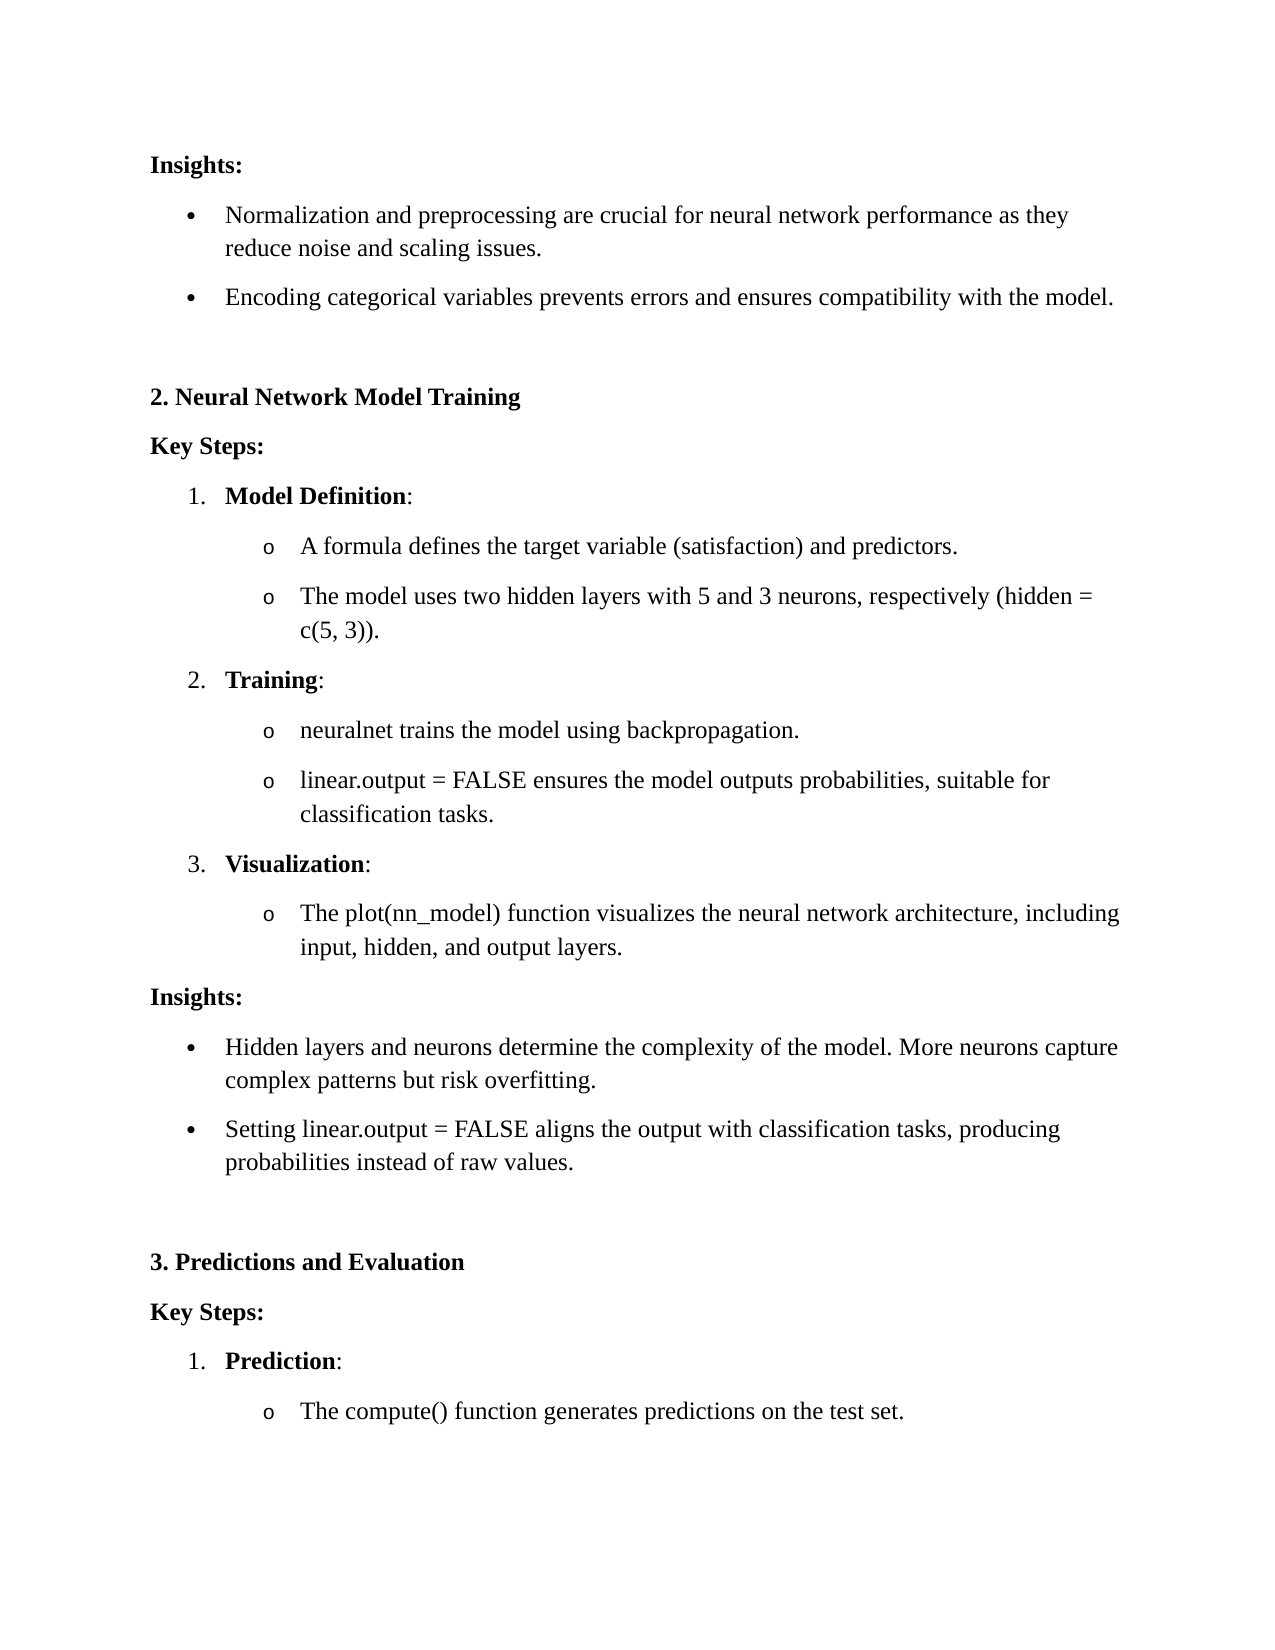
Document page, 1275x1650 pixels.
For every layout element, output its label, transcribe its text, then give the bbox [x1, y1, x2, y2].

list The plot(nn_model) function visualizes the neural network architecture, including input, hidden, and output layers. [262, 898, 1125, 961]
list Visualization: [187, 849, 1125, 878]
list Training: [187, 665, 1125, 694]
list The compute() function generates predictions on the test set. [262, 1396, 1125, 1426]
text 3. Predictions and Evaluation [150, 1247, 1125, 1276]
list Normalization and preprocessing are crucial for neural network performance as they reduce noise and scaling issues. [187, 200, 1125, 261]
text Key Steps: [150, 1297, 1125, 1325]
list Hidden layers and neurons determine the complexity of the model. More neurons capture complex patterns but risk overfitting. [187, 1032, 1125, 1093]
list The model uses two hidden layers with 5 and 3 neurons, respectively (hidden = c(5, 3)). [262, 581, 1125, 644]
list Setting linear.output = FALSE aligns the output with classification tasks, producing probabilities instead of raw values. [187, 1114, 1125, 1176]
list neuralnet trains the model using backpropagation. [262, 715, 1125, 744]
list linear.output = FALSE ensures the model outputs probabilities, suitable for classification tasks. [262, 765, 1125, 828]
text Insights: [150, 982, 1125, 1011]
list Model Definition: [187, 481, 1125, 510]
text 2. Neural Network Model Training [150, 382, 1125, 411]
text Key Steps: [150, 431, 1125, 460]
list A formula defines the target variable (satisfaction) and predictors. [262, 531, 1125, 560]
list Prediction: [187, 1346, 1125, 1375]
list Encoding categorical variables prevents errors and ensures compatibility with the model. [187, 282, 1125, 311]
text Insights: [150, 150, 1125, 179]
